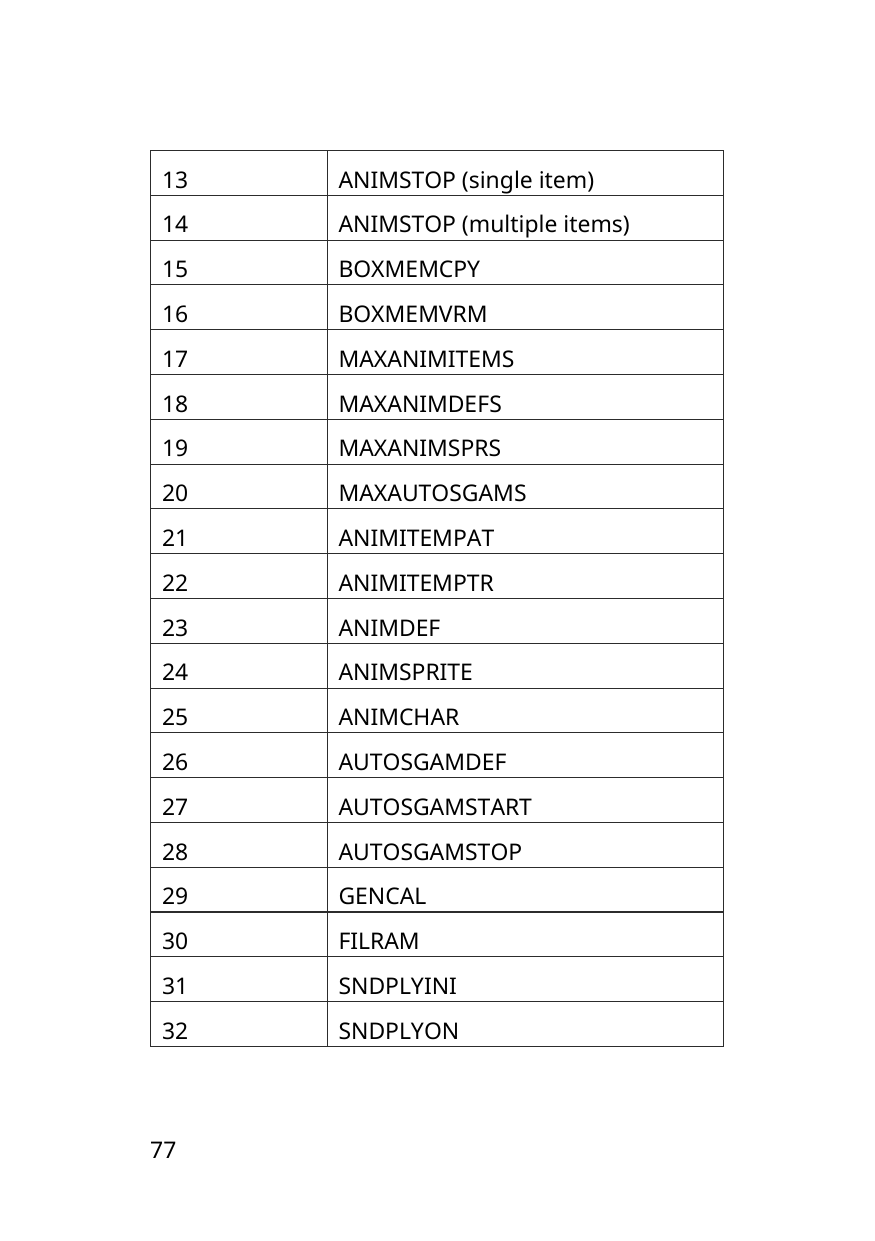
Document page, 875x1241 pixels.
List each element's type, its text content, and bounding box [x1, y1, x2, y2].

table_cell ANIMSPRITE [328, 644, 723, 687]
table_cell ANIMSTOP (single item) [328, 151, 723, 195]
table_cell SNDPLYINI [328, 957, 723, 1001]
table_cell GENCAL [328, 868, 723, 911]
table_cell FILRAM [328, 913, 723, 956]
table_cell AUTOSGAMSTART [328, 778, 723, 822]
table_cell BOXMEMVRM [328, 285, 723, 329]
table_cell ANIMDEF [328, 599, 723, 643]
table_cell 27 [151, 778, 327, 822]
table_cell 24 [151, 644, 327, 687]
table_cell MAXANIMSPRS [328, 420, 723, 463]
table_cell 28 [151, 823, 327, 867]
table_cell AUTOSGAMSTOP [328, 823, 723, 867]
table_cell 14 [151, 196, 327, 239]
table_cell 32 [151, 1002, 327, 1046]
table_cell MAXANIMITEMS [328, 330, 723, 374]
table_cell 20 [151, 465, 327, 508]
table_cell ANIMITEMPTR [328, 554, 723, 598]
table_cell 30 [151, 913, 327, 956]
table_cell MAXANIMDEFS [328, 375, 723, 419]
table_cell 23 [151, 599, 327, 643]
table_cell SNDPLYON [328, 1002, 723, 1046]
table_cell 16 [151, 285, 327, 329]
table_cell 18 [151, 375, 327, 419]
table_cell 22 [151, 554, 327, 598]
table_cell MAXAUTOSGAMS [328, 465, 723, 508]
table_cell 19 [151, 420, 327, 463]
table_cell 31 [151, 957, 327, 1001]
table_cell 17 [151, 330, 327, 374]
table_cell ANIMCHAR [328, 689, 723, 732]
table_cell 21 [151, 509, 327, 553]
table_cell BOXMEMCPY [328, 241, 723, 284]
table_cell ANIMITEMPAT [328, 509, 723, 553]
table_cell 15 [151, 241, 327, 284]
table_cell AUTOSGAMDEF [328, 733, 723, 777]
table_cell 29 [151, 868, 327, 911]
table_cell 26 [151, 733, 327, 777]
table_cell 13 [151, 151, 327, 195]
table_cell ANIMSTOP (multiple items) [328, 196, 723, 239]
table_cell 25 [151, 689, 327, 732]
